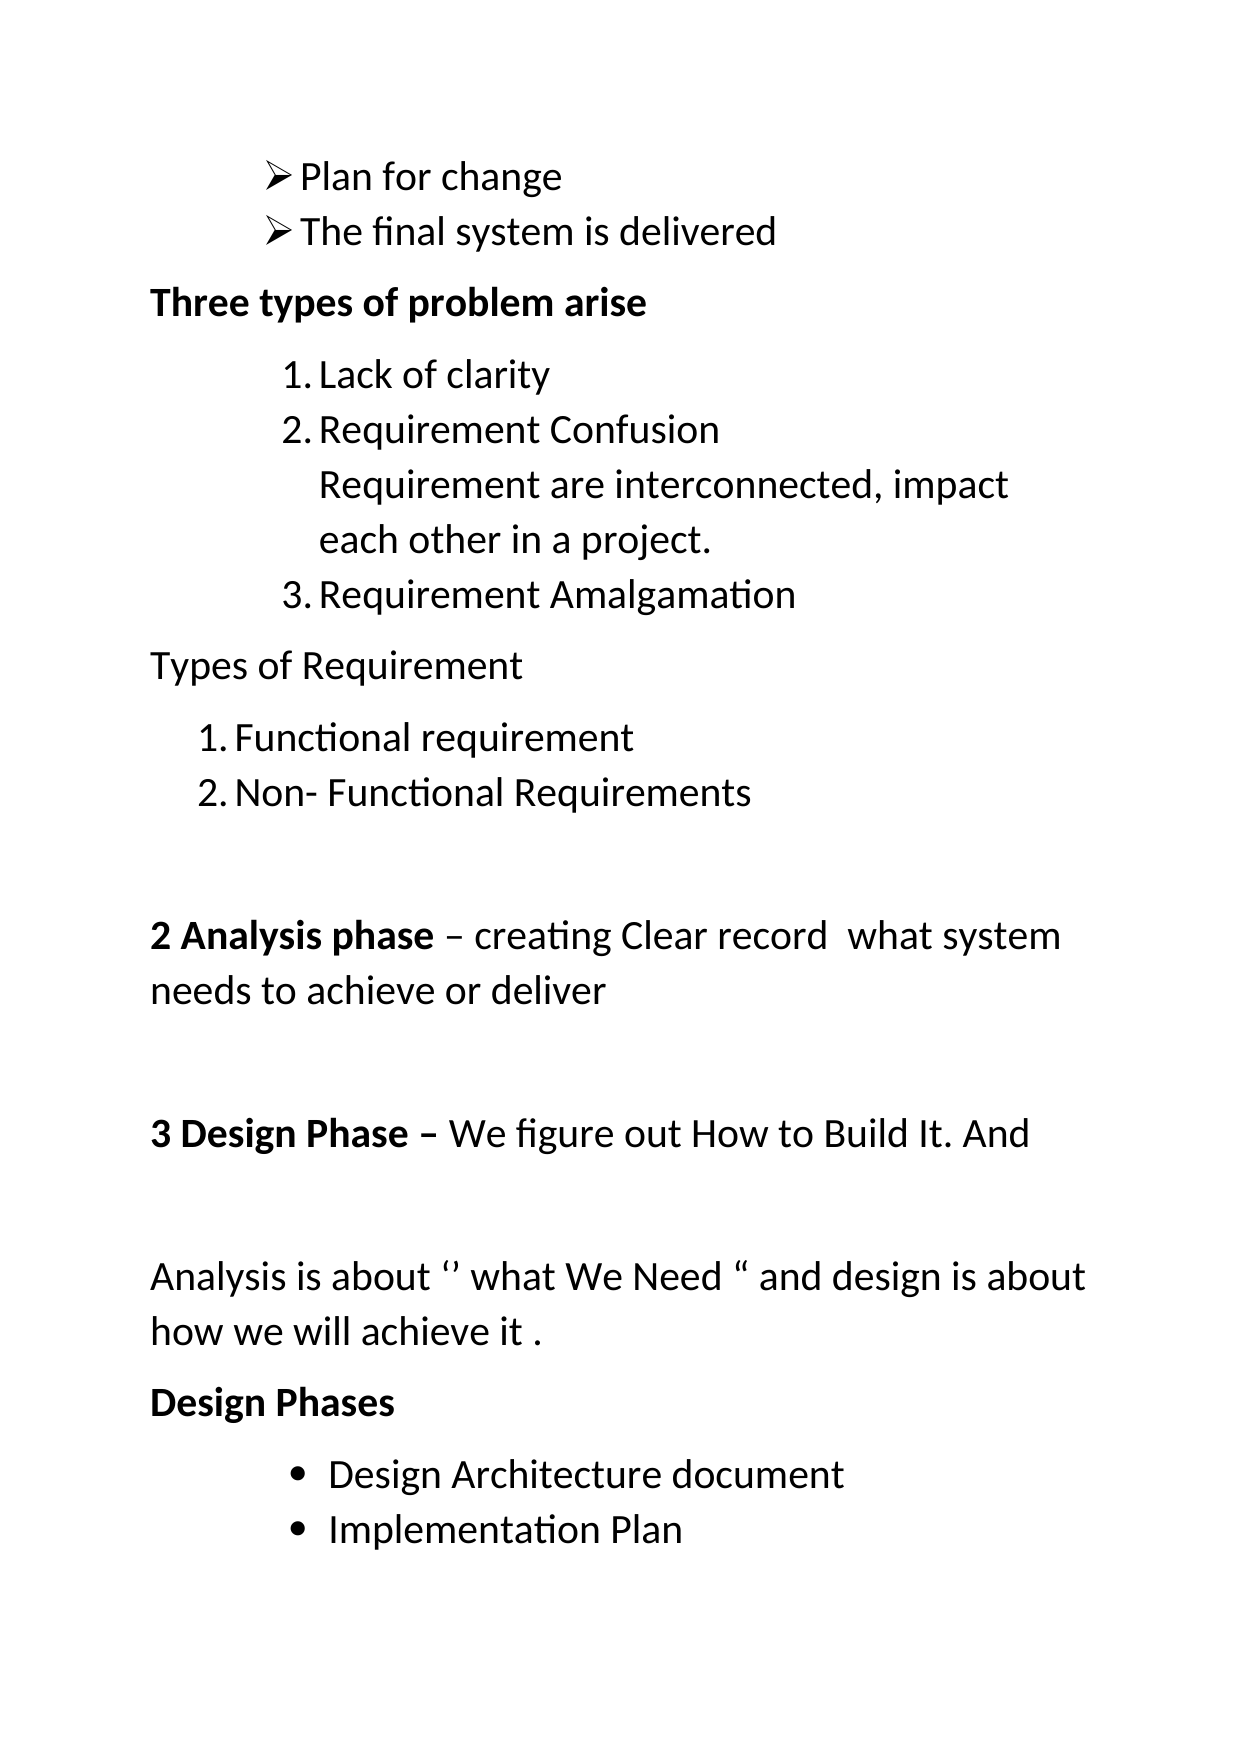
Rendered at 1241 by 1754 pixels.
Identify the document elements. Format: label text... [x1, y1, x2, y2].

text Three types of problem arise [150, 276, 1090, 327]
list Requirement Amalgamation [281, 568, 1090, 618]
text Types of Requirement [150, 639, 1090, 690]
list Requirement Confusion [281, 403, 1090, 454]
list Lack of clarity [281, 348, 1090, 399]
list Requirement are interconnected, impact each other in a project. [319, 458, 1090, 563]
text 3 Design Phase – We figure out How to Build It. And [150, 1107, 1090, 1158]
text 2 Analysis phase – creating Clear record what system needs to achieve or deliver [150, 909, 1090, 1014]
list Non- Functional Requirements [197, 766, 1090, 816]
list The final system is delivered [262, 205, 1090, 256]
list Plan for change [262, 150, 1090, 201]
list Functional requirement [197, 711, 1090, 762]
text Analysis is about ‘’ what We Need “ and design is about how we will achieve it . [150, 1250, 1090, 1356]
list Design Architecture document [291, 1448, 1090, 1499]
list Implementation Plan [291, 1503, 1090, 1554]
text Design Phases [150, 1376, 1090, 1427]
